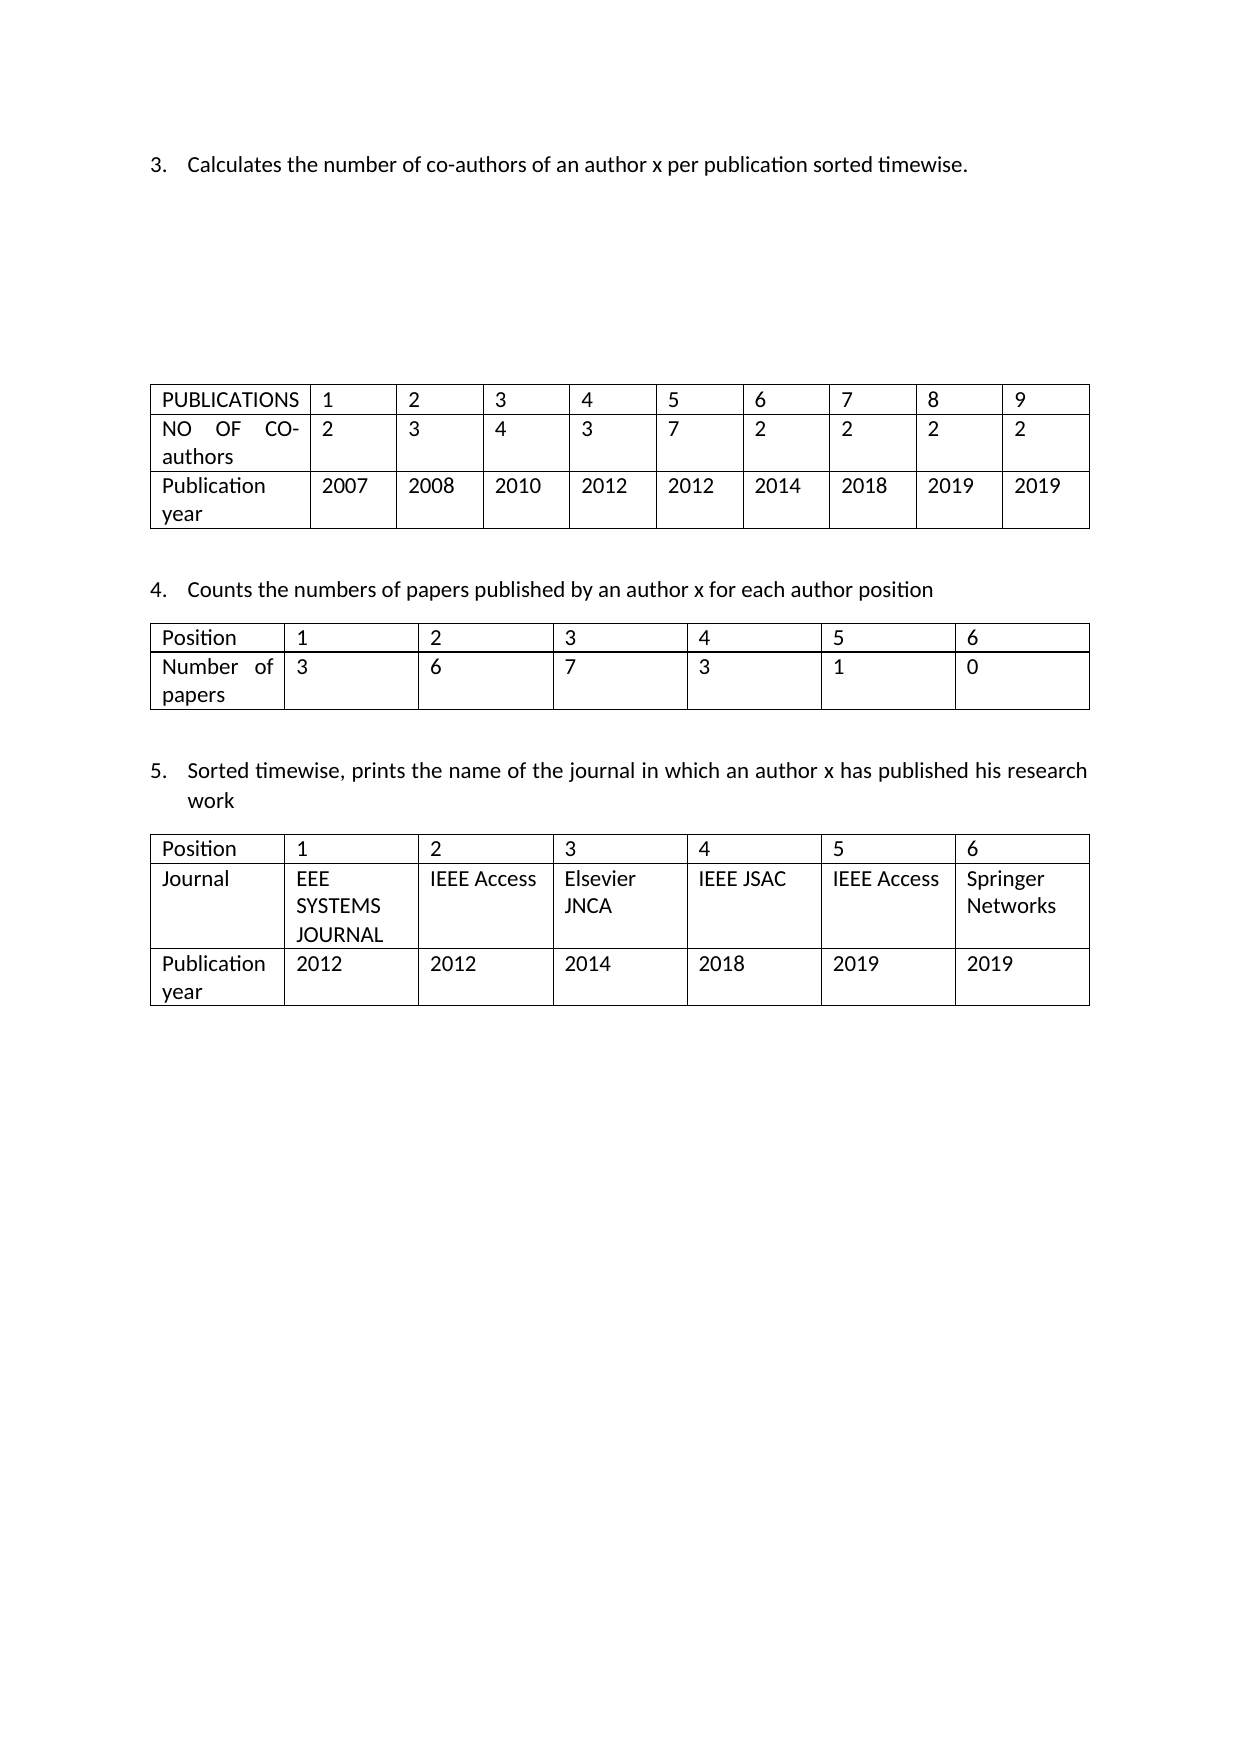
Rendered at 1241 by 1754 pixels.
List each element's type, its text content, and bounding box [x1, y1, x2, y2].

table_header 9 [1003, 385, 1089, 413]
table_cell IEEE Access [822, 864, 955, 948]
table_header 5 [822, 835, 955, 863]
table_cell Publication year [151, 472, 310, 528]
list Calculates the number of co-authors of an author x per publication sorted timewise. [150, 150, 1090, 178]
table_cell EEE SYSTEMS JOURNAL [285, 864, 418, 948]
table_cell 2018 [688, 949, 821, 1005]
table_cell 2012 [657, 472, 743, 528]
table_cell 2 [311, 415, 396, 471]
table_cell 1 [822, 653, 955, 708]
table_cell Elsevier JNCA [554, 864, 687, 948]
table_cell 2012 [419, 949, 553, 1005]
table_header 4 [688, 624, 821, 651]
table_cell 2019 [822, 949, 955, 1005]
table_cell 2 [1003, 415, 1089, 471]
table_cell 2019 [1003, 472, 1089, 528]
table_cell 4 [484, 415, 569, 471]
table_cell 2 [830, 415, 916, 471]
table_cell 2014 [744, 472, 829, 528]
table_header 4 [688, 835, 821, 863]
list Counts the numbers of papers published by an author x for each author position [150, 576, 1090, 603]
table_header Position [151, 835, 284, 863]
table_cell Number of papers [151, 653, 284, 708]
table_header 2 [419, 835, 553, 863]
table_cell Publication year [151, 949, 284, 1005]
list Sorted timewise, prints the name of the journal in which an author x has published his research work [150, 756, 1090, 815]
table_cell 7 [554, 653, 687, 708]
table_cell 2012 [570, 472, 656, 528]
table_header 1 [311, 385, 396, 413]
table_cell 0 [956, 653, 1089, 708]
table_cell 3 [570, 415, 656, 471]
table_cell 6 [419, 653, 553, 708]
table_cell IEEE JSAC [688, 864, 821, 948]
table_cell 3 [285, 653, 418, 708]
table_cell 2008 [397, 472, 483, 528]
table_cell Springer Networks [956, 864, 1089, 948]
table_header 4 [570, 385, 656, 413]
table_cell 3 [397, 415, 483, 471]
table_cell 2014 [554, 949, 687, 1005]
table_cell 2007 [311, 472, 396, 528]
table_header 3 [554, 835, 687, 863]
table_header 2 [419, 624, 553, 651]
table_header PUBLICATIONS [151, 385, 310, 413]
table_header 6 [956, 835, 1089, 863]
table_cell 2 [744, 415, 829, 471]
table_header 6 [956, 624, 1089, 651]
table_cell 7 [657, 415, 743, 471]
table_cell 2019 [956, 949, 1089, 1005]
table_cell IEEE Access [419, 864, 553, 948]
table_cell 3 [688, 653, 821, 708]
table_cell 2010 [484, 472, 569, 528]
table_header 2 [397, 385, 483, 413]
table_header 7 [830, 385, 916, 413]
table_header 1 [285, 624, 418, 651]
table_header 6 [744, 385, 829, 413]
table_cell NO OF CO-authors [151, 415, 310, 471]
table_cell 2 [917, 415, 1002, 471]
table_header 5 [822, 624, 955, 651]
table_header Position [151, 624, 284, 651]
table_header 8 [917, 385, 1002, 413]
table_header 5 [657, 385, 743, 413]
table_header 1 [285, 835, 418, 863]
table_cell 2018 [830, 472, 916, 528]
table_cell Journal [151, 864, 284, 948]
table_header 3 [484, 385, 569, 413]
table_cell 2012 [285, 949, 418, 1005]
table_header 3 [554, 624, 687, 651]
table_cell 2019 [917, 472, 1002, 528]
